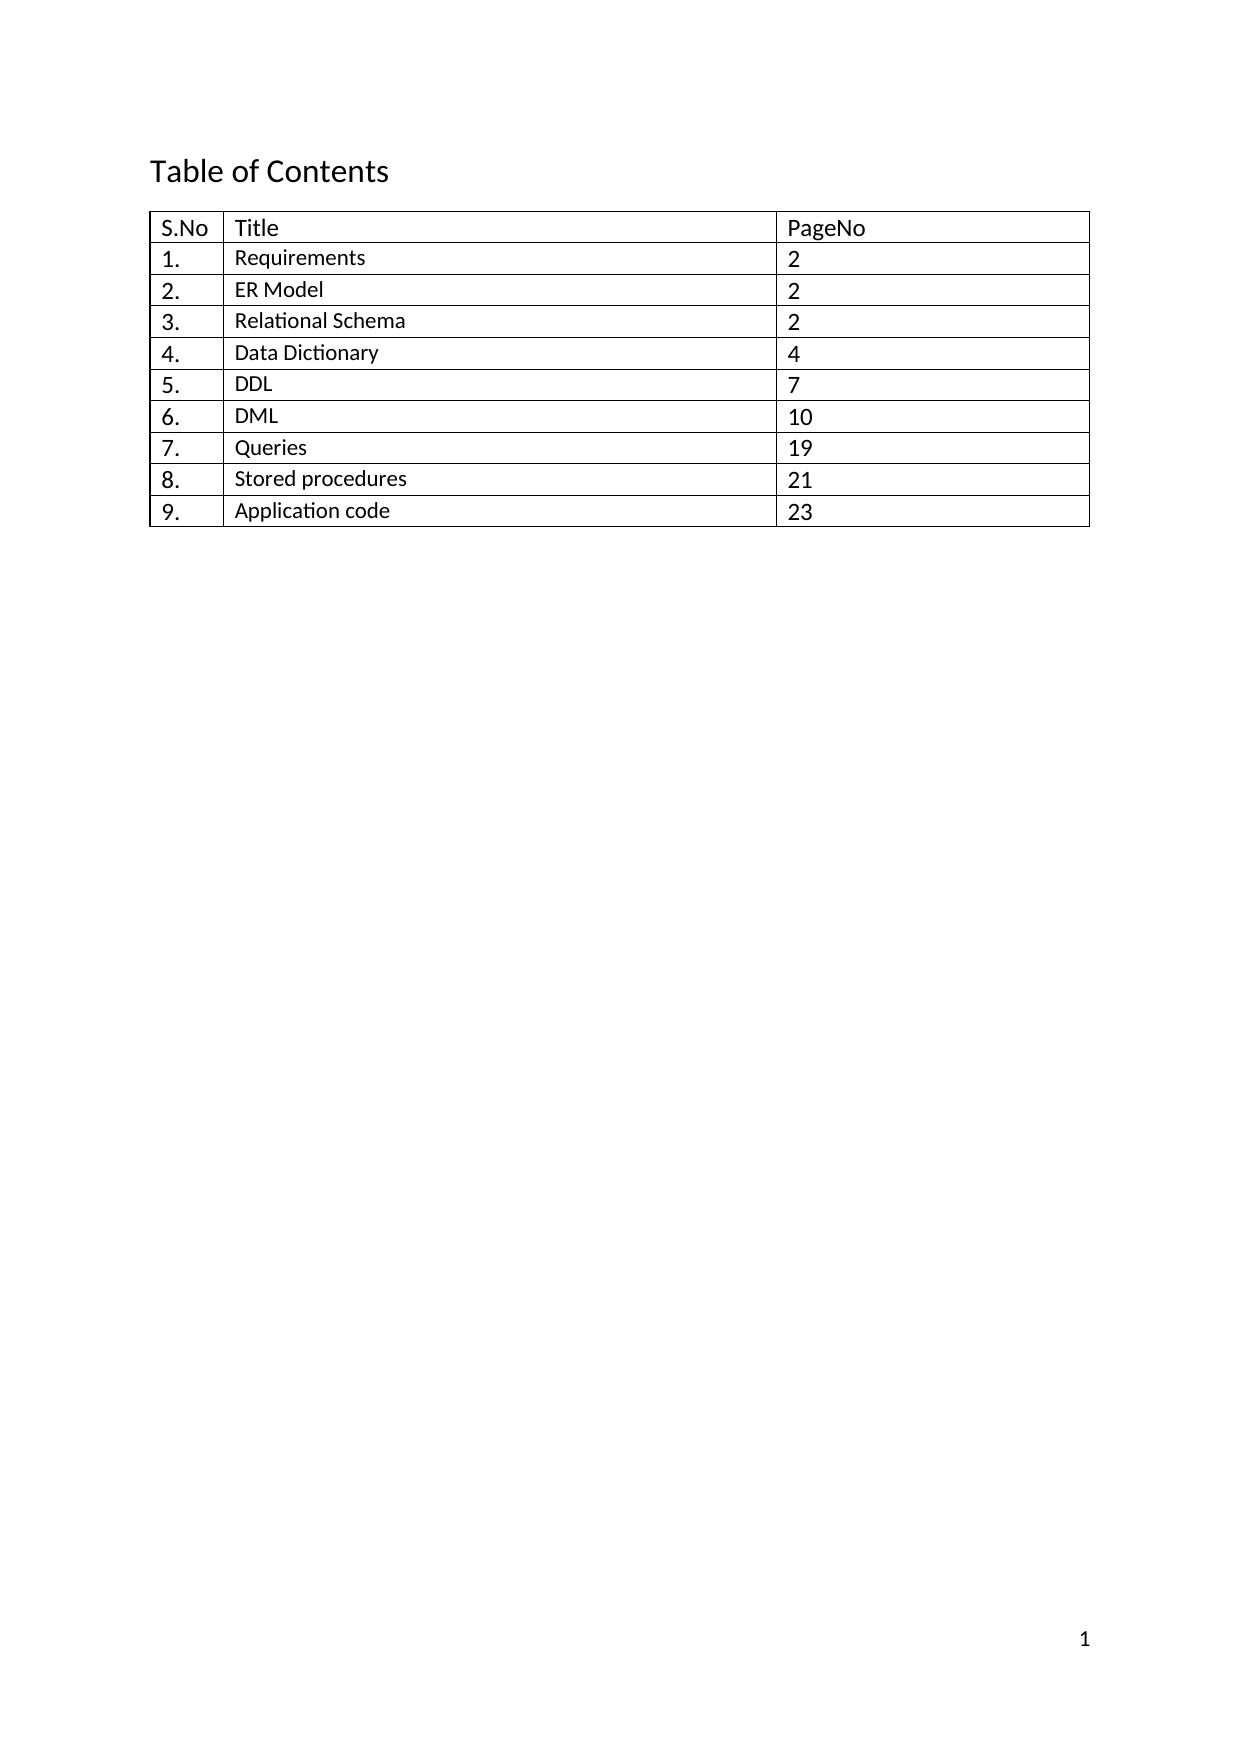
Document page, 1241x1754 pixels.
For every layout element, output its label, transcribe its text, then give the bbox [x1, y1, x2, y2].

text Table of Contents [150, 150, 1090, 191]
table_cell 7 [777, 370, 1089, 400]
table_cell 21 [777, 464, 1089, 495]
table_cell 7. [151, 433, 223, 463]
table_cell 10 [777, 401, 1089, 432]
table_cell Stored procedures [224, 464, 776, 495]
table_cell 2. [151, 275, 223, 305]
table_header PageNo [777, 212, 1089, 242]
table_cell 2 [777, 243, 1089, 274]
table_cell 4. [151, 338, 223, 368]
table_cell 2 [777, 306, 1089, 337]
table_cell 6. [151, 401, 223, 432]
table_cell ER Model [224, 275, 776, 305]
table_cell 5. [151, 370, 223, 400]
table_header Title [224, 212, 776, 242]
table_cell 23 [777, 496, 1089, 526]
table_cell 9. [151, 496, 223, 526]
table_cell 2 [777, 275, 1089, 305]
table_cell Data Dictionary [224, 338, 776, 368]
table_header S.No [151, 212, 223, 242]
table_cell Queries [224, 433, 776, 463]
table_cell Application code [224, 496, 776, 526]
table_cell 3. [151, 306, 223, 337]
table_cell 8. [151, 464, 223, 495]
table_cell 1. [151, 243, 223, 274]
table_cell 4 [777, 338, 1089, 368]
table_cell Requirements [224, 243, 776, 274]
table_cell Relational Schema [224, 306, 776, 337]
table_cell DML [224, 401, 776, 432]
table_cell 19 [777, 433, 1089, 463]
table_cell DDL [224, 370, 776, 400]
